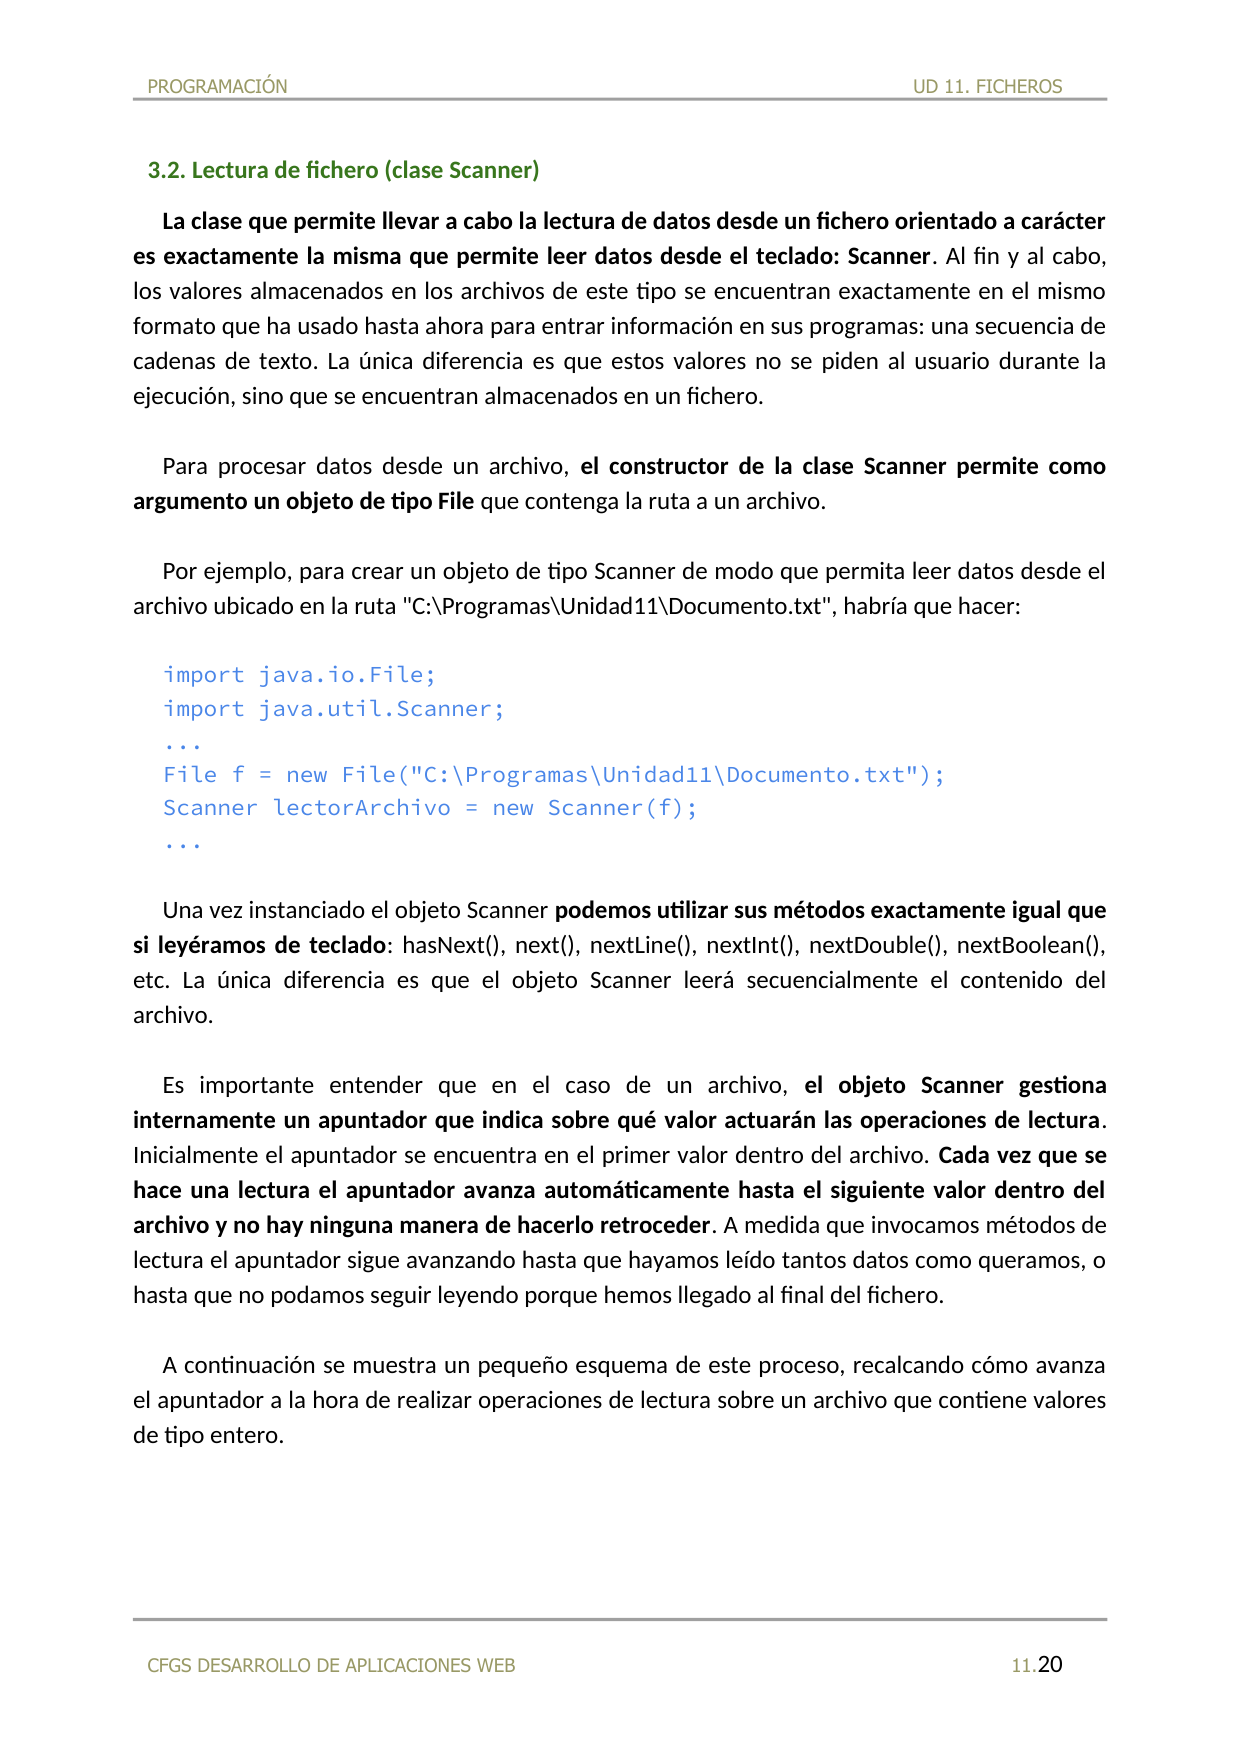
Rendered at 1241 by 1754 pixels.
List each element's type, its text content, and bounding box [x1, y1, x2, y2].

text Es importante entender que en el caso de un archivo, el objeto Scanner gestiona internamente un apuntador que indica sobre qué valor actuarán las operaciones de lectura. Inicialmente el apuntador se encuentra en el primer valor dentro del archivo. Cada vez que se hace una lectura el apuntador avanza automáticamente hasta el siguiente valor dentro del archivo y no hay ninguna manera de hacerlo retroceder. A medida que invocamos métodos de lectura el apuntador sigue avanzando hasta que hayamos leído tantos datos como queramos, o hasta que no podamos seguir leyendo porque hemos llegado al final del fichero. [133, 1069, 1107, 1309]
text File f = new File("C:\Programas\Unidad11\Documento.txt"); [133, 760, 1107, 788]
text A continuación se muestra un pequeño esquema de este proceso, recalcando cómo avanza el apuntador a la hora de realizar operaciones de lectura sobre un archivo que contiene valores de tipo entero. [133, 1349, 1107, 1449]
text ... [133, 826, 1107, 855]
text Por ejemplo, para crear un objeto de tipo Scanner de modo que permita leer datos desde el archivo ubicado en la ruta "C:\Programas\Unidad11\Documento.txt", habría que hacer: [133, 555, 1107, 621]
text Para procesar datos desde un archivo, el constructor de la clase Scanner permite como argumento un objeto de tipo File que contenga la ruta a un archivo. [133, 450, 1107, 516]
text ... [133, 727, 1107, 755]
text La clase que permite llevar a cabo la lectura de datos desde un fichero orientado a carácter es exactamente la misma que permite leer datos desde el teclado: Scanner. Al fin y al cabo, los valores almacenados en los archivos de este tipo se encuentran exactamente en el mismo formato que ha usado hasta ahora para entrar información en sus programas: una secuencia de cadenas de texto. La única diferencia es que estos valores no se piden al usuario durante la ejecución, sino que se encuentran almacenados en un fichero. [133, 205, 1107, 411]
subtitle 3.2. Lectura de fichero (clase Scanner) [133, 154, 1107, 184]
text import java.util.Scanner; [133, 693, 1107, 722]
text import java.io.File; [133, 660, 1107, 689]
text Scanner lectorArchivo = new Scanner(f); [133, 793, 1107, 822]
text Una vez instanciado el objeto Scanner podemos utilizar sus métodos exactamente igual que si leyéramos de teclado: hasNext(), next(), nextLine(), nextInt(), nextDouble(), nextBoolean(), etc. La única diferencia es que el objeto Scanner leerá secuencialmente el contenido del archivo. [133, 894, 1107, 1029]
